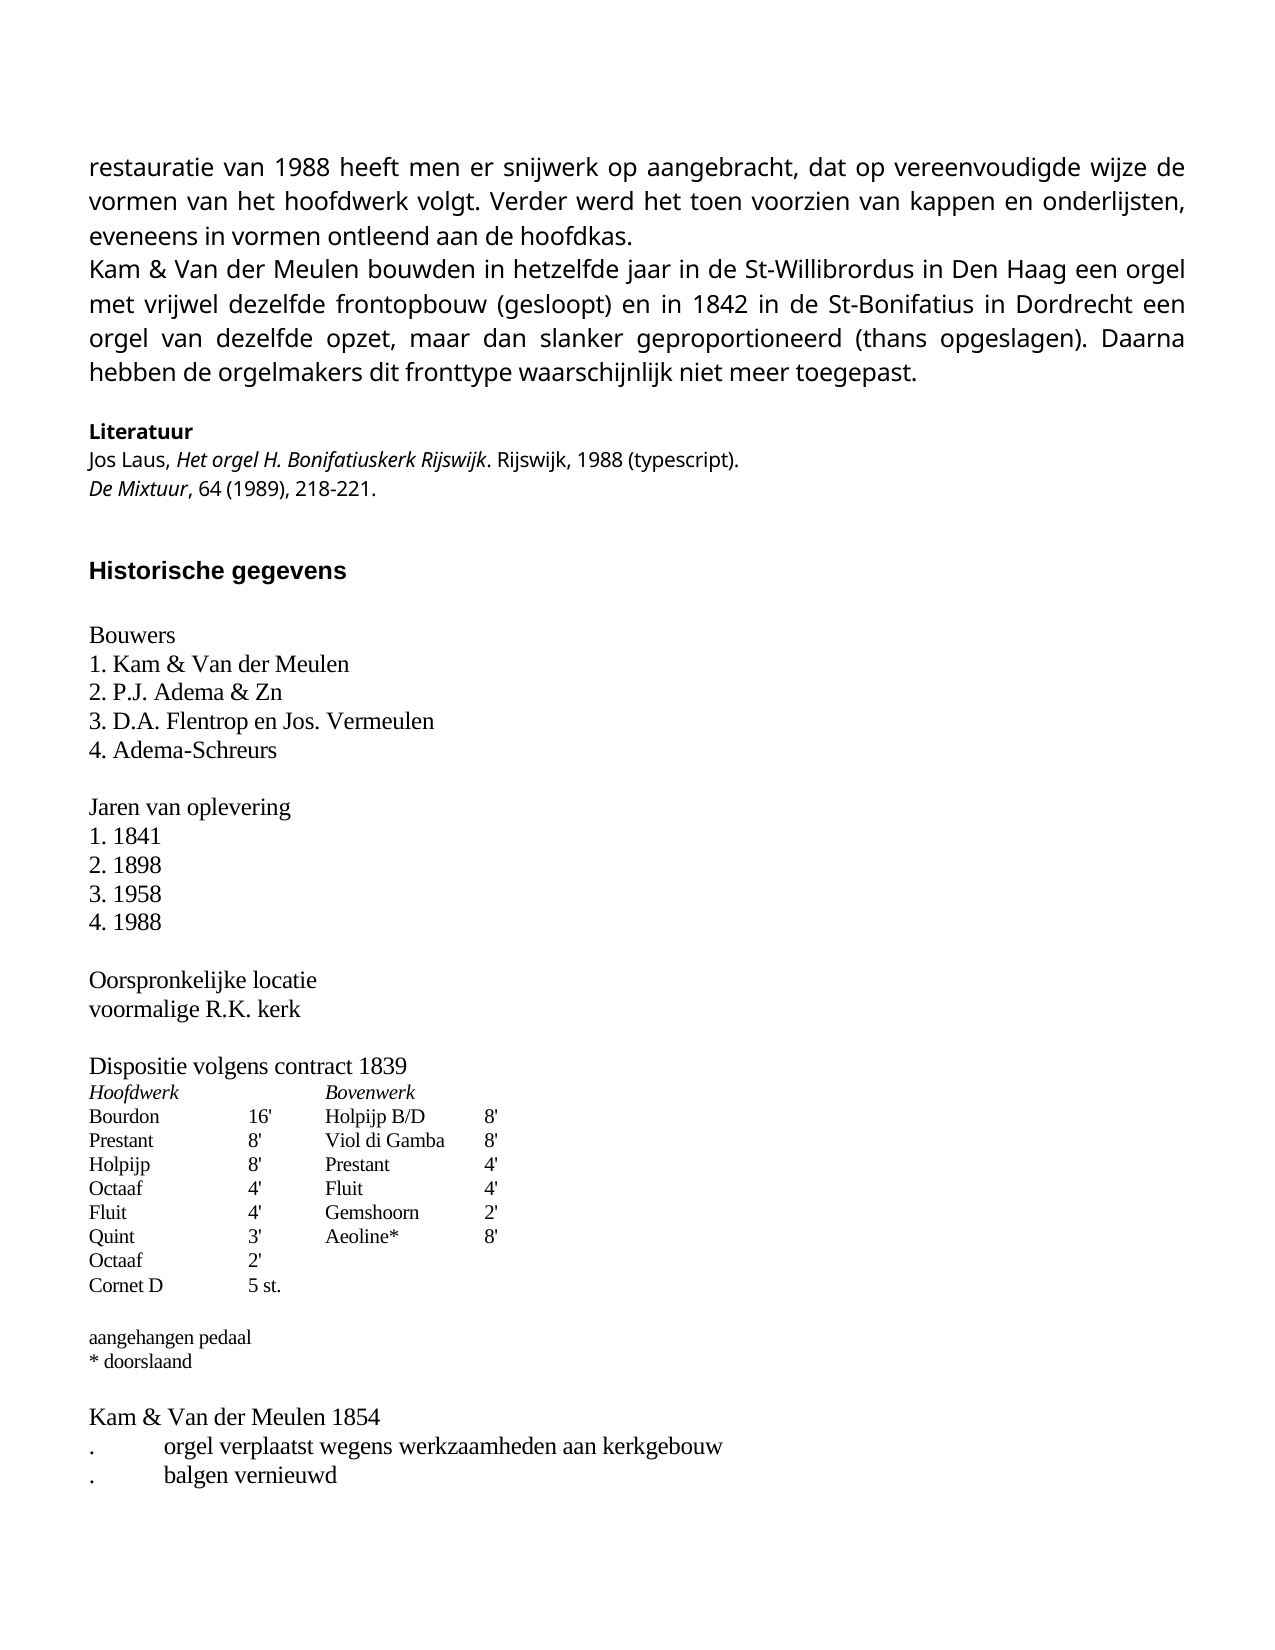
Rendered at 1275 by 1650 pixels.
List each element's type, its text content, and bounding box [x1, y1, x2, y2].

table_header Bovenwerk Holpijp B/D Viol di Gamba Prestant Fluit Gemshoorn Aeoline* [325, 1080, 484, 1297]
text 4. Adema-Schreurs [88, 735, 1186, 764]
text De Mixtuur, 64 (1989), 218-221. [88, 474, 1186, 502]
text 2. 1898 [88, 850, 1186, 879]
text Bouwers [88, 620, 1186, 649]
text voormalige R.K. kerk [88, 994, 1186, 1022]
text Dispositie volgens contract 1839 [88, 1051, 1186, 1080]
text Literatuur [88, 417, 1186, 446]
text Kam & Van der Meulen 1854 [88, 1402, 1186, 1431]
text Kam & Van der Meulen bouwden in hetzelfde jaar in de St-Willibrordus in Den Haag een orgel met vrijwel dezelfde frontopbouw (gesloopt) en in 1842 in de St-Bonifatius in Dordrecht een orgel van dezelfde opzet, maar dan slanker geproportioneerd (thans opgeslagen). Daarna hebben de orgelmakers dit fronttype waarschijnlijk niet meer toegepast. [88, 252, 1186, 388]
text 2. P.J. Adema & Zn [88, 677, 1186, 706]
text 1. 1841 [88, 821, 1186, 850]
text aangehangen pedaal [88, 1325, 1186, 1349]
text 3. D.A. Flentrop en Jos. Vermeulen [88, 706, 1186, 735]
table_header Hoofdwerk Bourdon Prestant Holpijp Octaaf Fluit Quint Octaaf Cornet D [89, 1080, 248, 1297]
text Oorspronkelijke locatie [88, 965, 1186, 994]
text 3. 1958 [88, 879, 1186, 907]
text Jaren van oplevering [88, 792, 1186, 821]
text . balgen vernieuwd [88, 1460, 1186, 1488]
text 4. 1988 [88, 907, 1186, 936]
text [88, 150, 1186, 252]
table_header 16' 8' 8' 4' 4' 3' 2' 5 st. [248, 1080, 325, 1297]
text 1. Kam & Van der Meulen [88, 649, 1186, 677]
table_header 8' 8' 4' 4' 2' 8' [484, 1080, 561, 1297]
text Jos Laus, Het orgel H. Bonifatiuskerk Rijswijk. Rijswijk, 1988 (typescript). [88, 446, 1186, 474]
subtitle Historische gegevens [88, 556, 1186, 585]
text * doorslaand [88, 1349, 1186, 1373]
text . orgel verplaatst wegens werkzaamheden aan kerkgebouw [88, 1431, 1186, 1460]
